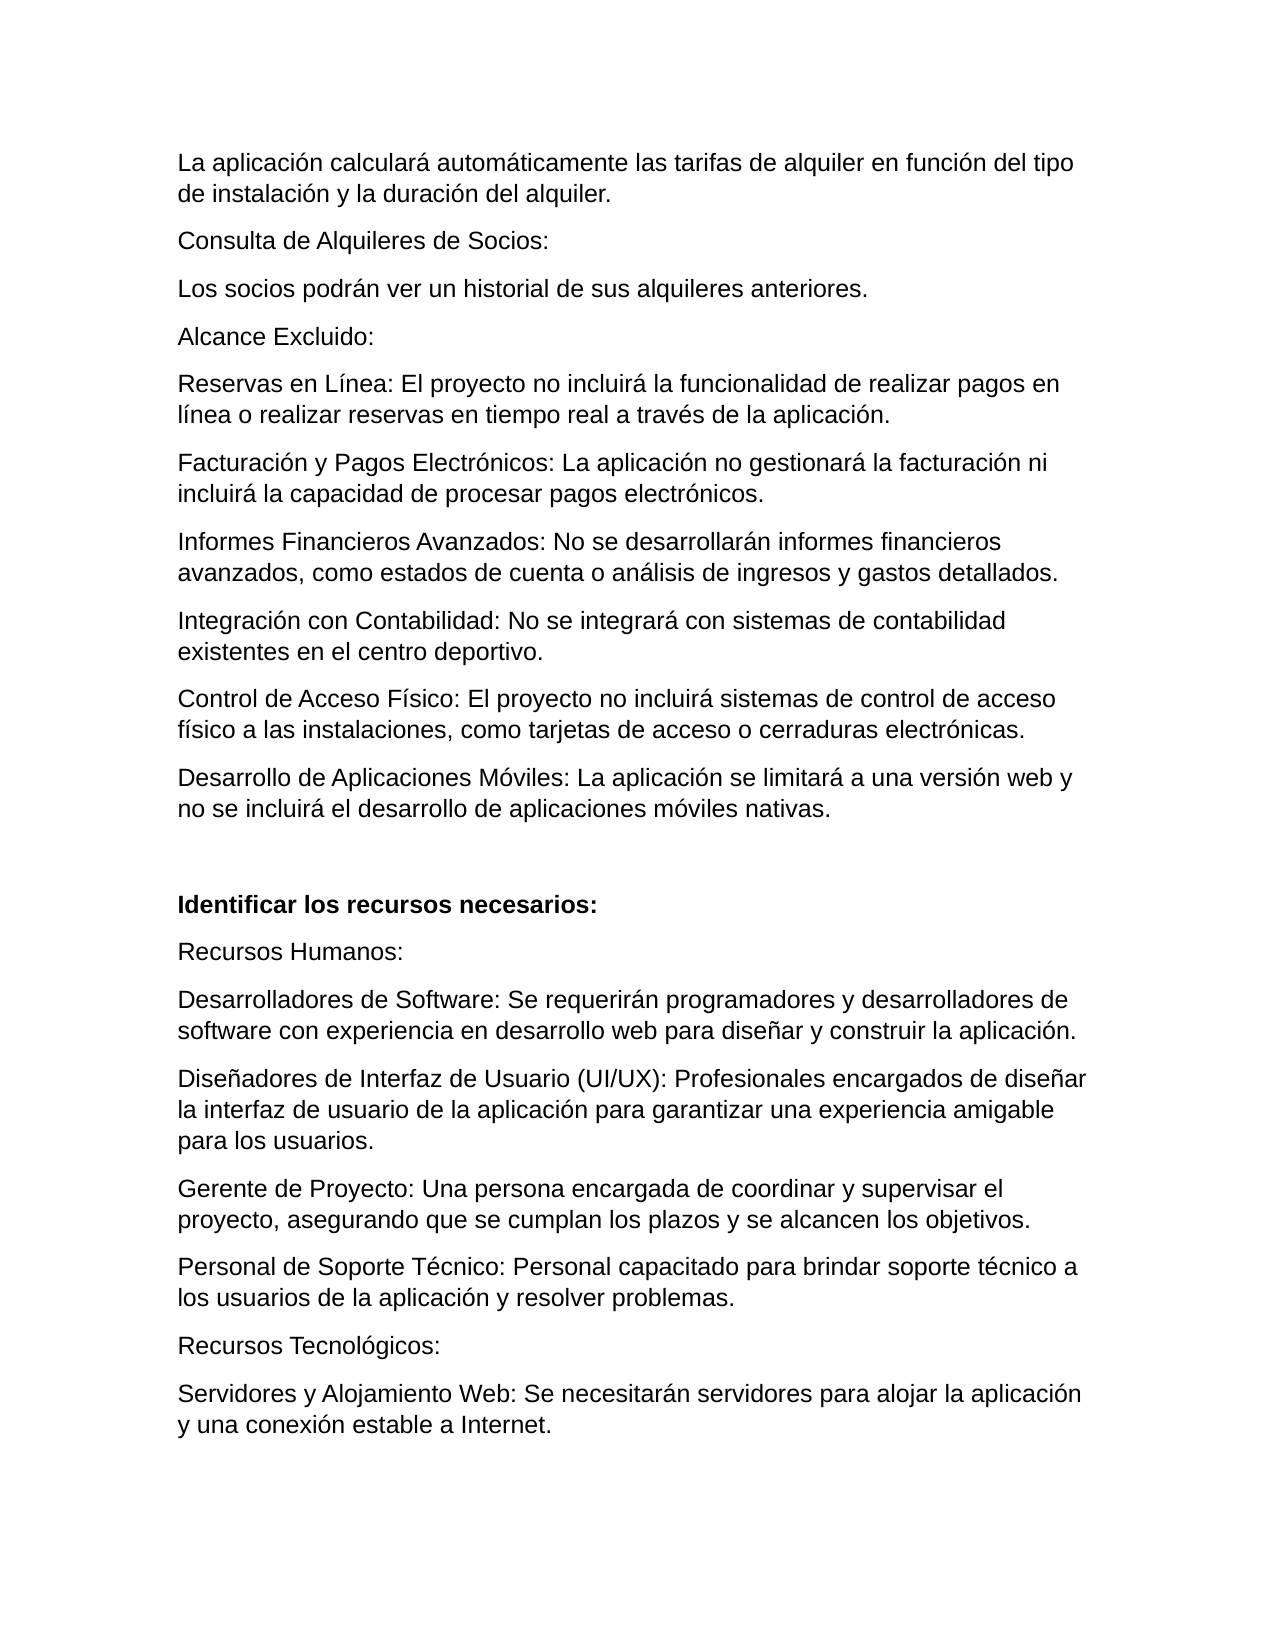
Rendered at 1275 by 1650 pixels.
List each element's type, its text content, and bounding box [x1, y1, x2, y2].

text Informes Financieros Avanzados: No se desarrollarán informes financieros avanzados, como estados de cuenta o análisis de ingresos y gastos detallados. [177, 527, 1098, 587]
text Recursos Humanos: [177, 937, 1098, 966]
text Control de Acceso Físico: El proyecto no incluirá sistemas de control de acceso físico a las instalaciones, como tarjetas de acceso o cerraduras electrónicas. [177, 684, 1098, 744]
text Desarrolladores de Software: Se requerirán programadores y desarrolladores de software con experiencia en desarrollo web para diseñar y construir la aplicación. [177, 985, 1098, 1045]
text La aplicación calculará automáticamente las tarifas de alquiler en función del tipo de instalación y la duración del alquiler. [177, 148, 1098, 207]
text Alcance Excluido: [177, 322, 1098, 351]
text Servidores y Alojamiento Web: Se necesitarán servidores para alojar la aplicación y una conexión estable a Internet. [177, 1379, 1098, 1439]
text Desarrollo de Aplicaciones Móviles: La aplicación se limitará a una versión web y no se incluirá el desarrollo de aplicaciones móviles nativas. [177, 763, 1098, 823]
text Los socios podrán ver un historial de sus alquileres anteriores. [177, 274, 1098, 303]
text Diseñadores de Interfaz de Usuario (UI/UX): Profesionales encargados de diseñar la interfaz de usuario de la aplicación para garantizar una experiencia amigable para los usuarios. [177, 1064, 1098, 1155]
text Reservas en Línea: El proyecto no incluirá la funcionalidad de realizar pagos en línea o realizar reservas en tiempo real a través de la aplicación. [177, 369, 1098, 429]
text Consulta de Alquileres de Socios: [177, 226, 1098, 255]
text Identificar los recursos necesarios: [177, 890, 1098, 918]
text Gerente de Proyecto: Una persona encargada de coordinar y supervisar el proyecto, asegurando que se cumplan los plazos y se alcancen los objetivos. [177, 1174, 1098, 1233]
text Integración con Contabilidad: No se integrará con sistemas de contabilidad existentes en el centro deportivo. [177, 606, 1098, 666]
text Facturación y Pagos Electrónicos: La aplicación no gestionará la facturación ni incluirá la capacidad de procesar pagos electrónicos. [177, 448, 1098, 508]
text Personal de Soporte Técnico: Personal capacitado para brindar soporte técnico a los usuarios de la aplicación y resolver problemas. [177, 1252, 1098, 1312]
text Recursos Tecnológicos: [177, 1331, 1098, 1360]
